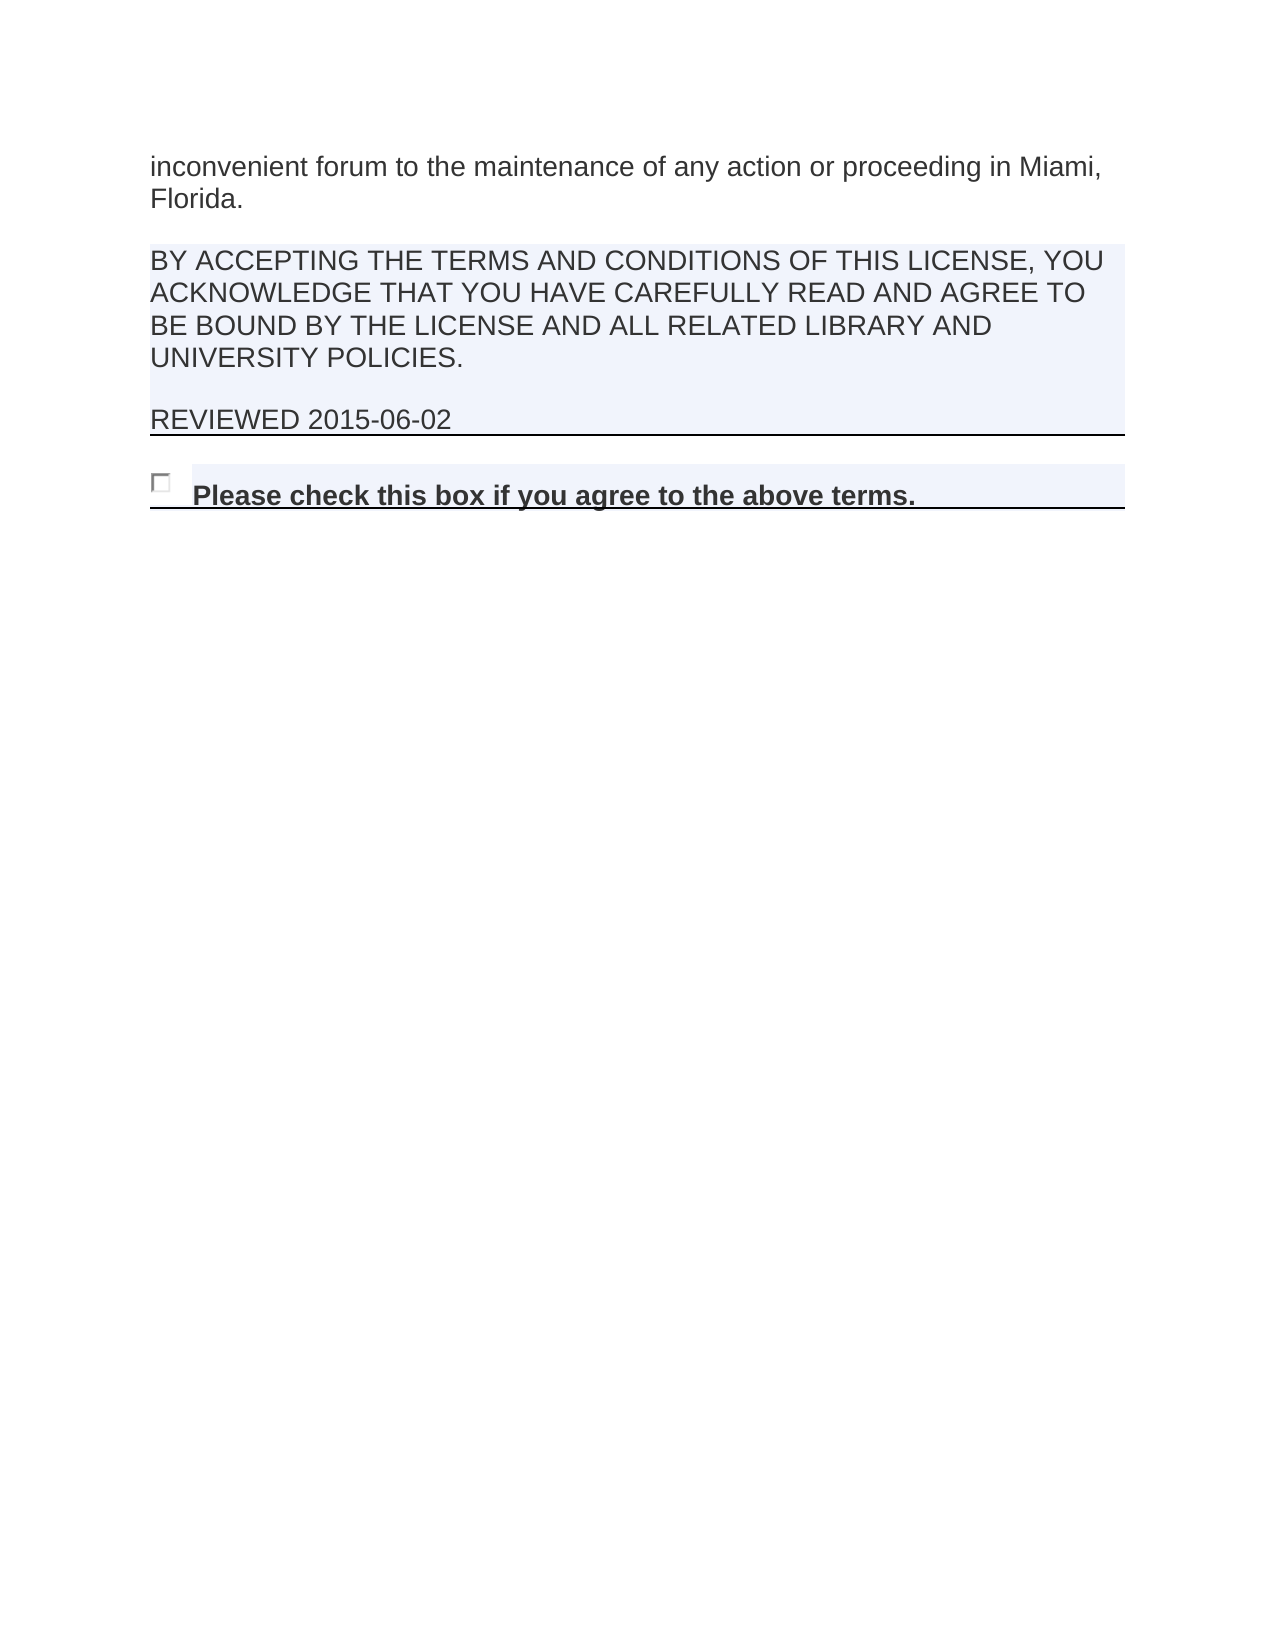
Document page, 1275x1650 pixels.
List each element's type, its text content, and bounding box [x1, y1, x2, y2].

text Please check this box if you agree to the above terms. [150, 464, 1125, 507]
text BY ACCEPTING THE TERMS AND CONDITIONS OF THIS LICENSE, YOU ACKNOWLEDGE THAT YOU HAVE CAREFULLY READ AND AGREE TO BE BOUND BY THE LICENSE AND ALL RELATED LIBRARY AND UNIVERSITY POLICIES. [150, 244, 1125, 373]
text REVIEWED 2015-06-02 [150, 403, 1125, 434]
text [150, 150, 1125, 215]
